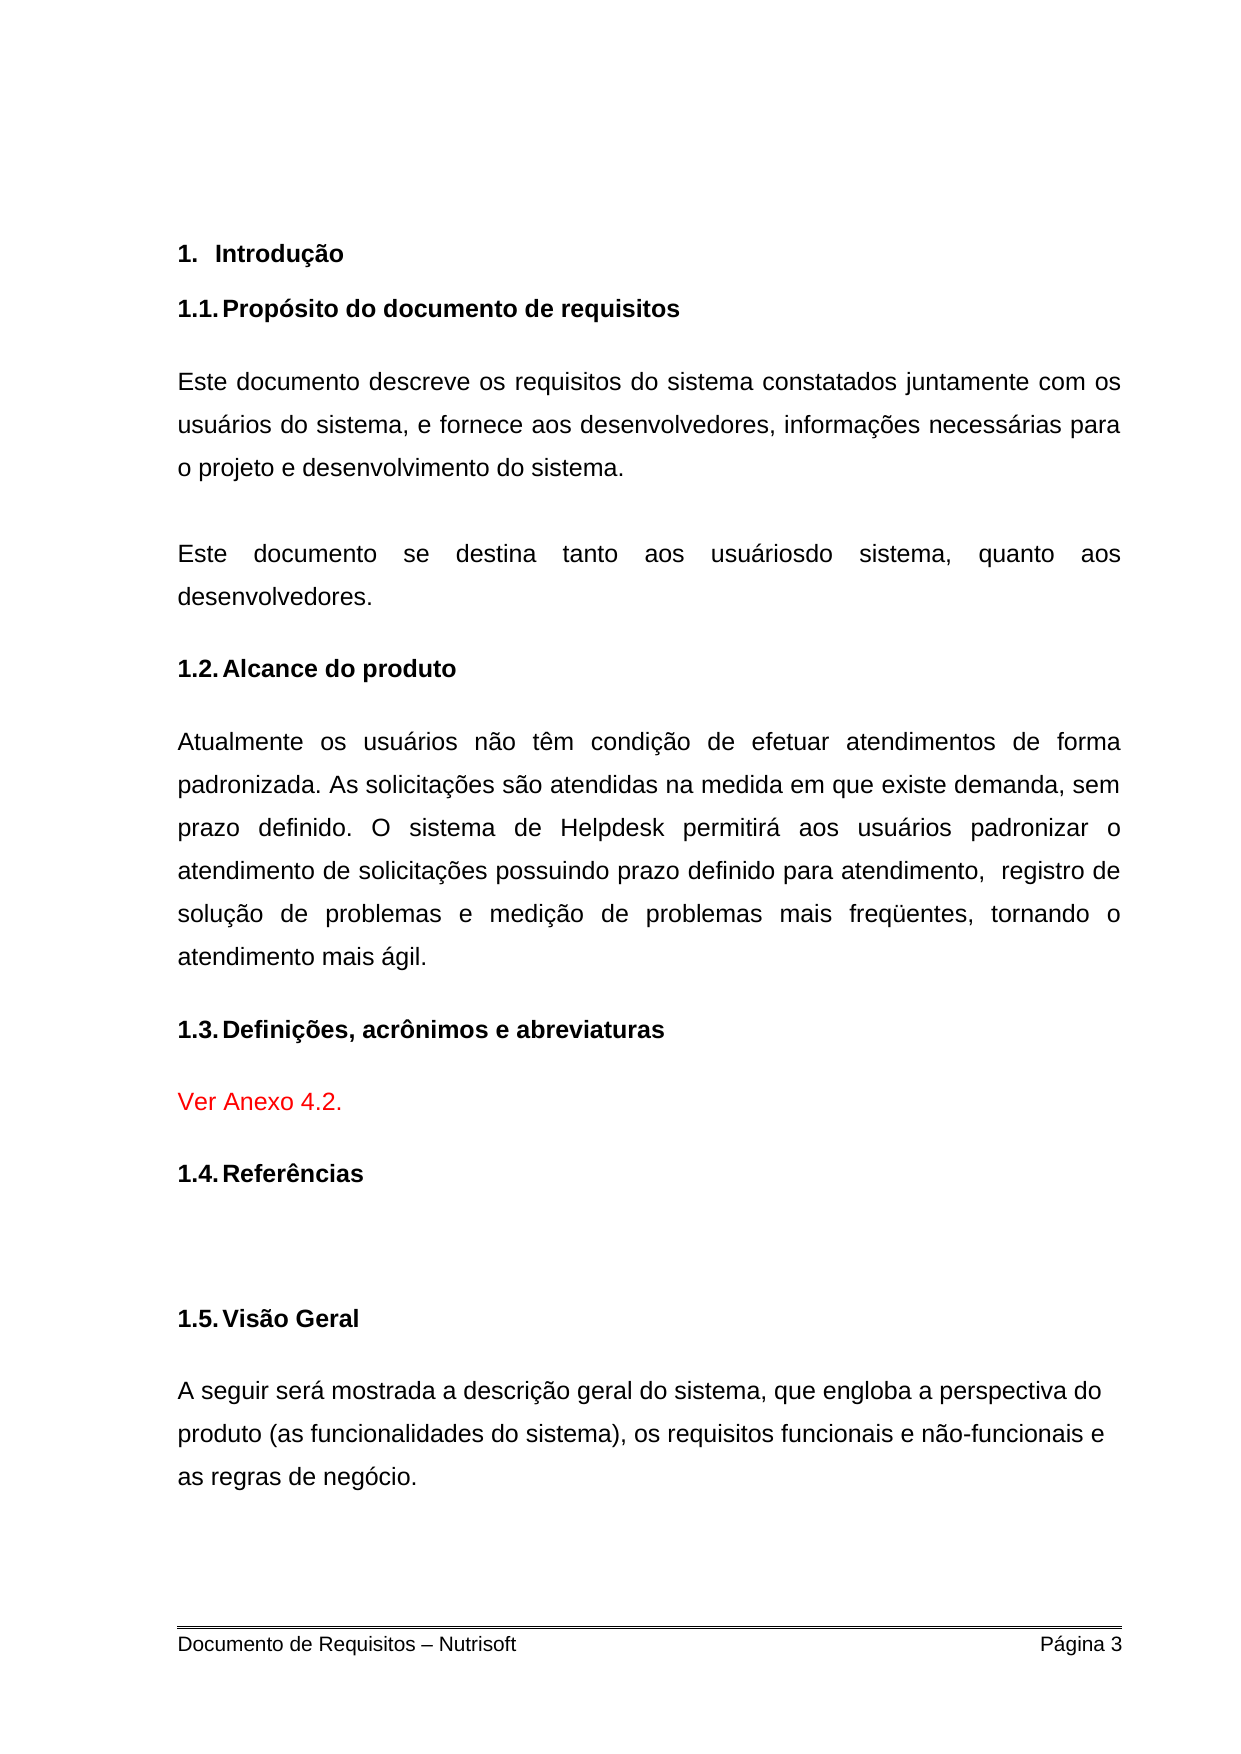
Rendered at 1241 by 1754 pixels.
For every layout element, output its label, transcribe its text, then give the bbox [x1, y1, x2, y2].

list Ver Anexo 4.2. [177, 1087, 1122, 1116]
subtitle Referências [177, 1159, 1122, 1188]
subtitle Visão Geral [177, 1304, 1122, 1332]
subtitle Introdução [177, 238, 1122, 267]
subtitle Definições, acrônimos e abreviaturas [177, 1014, 1122, 1043]
subtitle Propósito do documento de requisitos [177, 294, 1122, 323]
subtitle Alcance do produto [177, 654, 1122, 683]
text Atualmente os usuários não têm condição de efetuar atendimentos de forma padronizada. As solicitações são atendidas na medida em que existe demanda, sem prazo definido. O sistema de Helpdesk permitirá aos usuários padronizar o atendimento de solicitações possuindo prazo definido para atendimento, registro de solução de problemas e medição de problemas mais freqüentes, tornando o atendimento mais ágil. [177, 727, 1122, 971]
list A seguir será mostrada a descrição geral do sistema, que engloba a perspectiva do produto (as funcionalidades do sistema), os requisitos funcionais e não-funcionais e as regras de negócio. [177, 1376, 1122, 1491]
list Este documento descreve os requisitos do sistema constatados juntamente com os usuários do sistema, e fornece aos desenvolvedores, informações necessárias para o projeto e desenvolvimento do sistema. [177, 366, 1122, 481]
list Este documento se destina tanto aos usuáriosdo sistema, quanto aos desenvolvedores. [177, 539, 1122, 611]
